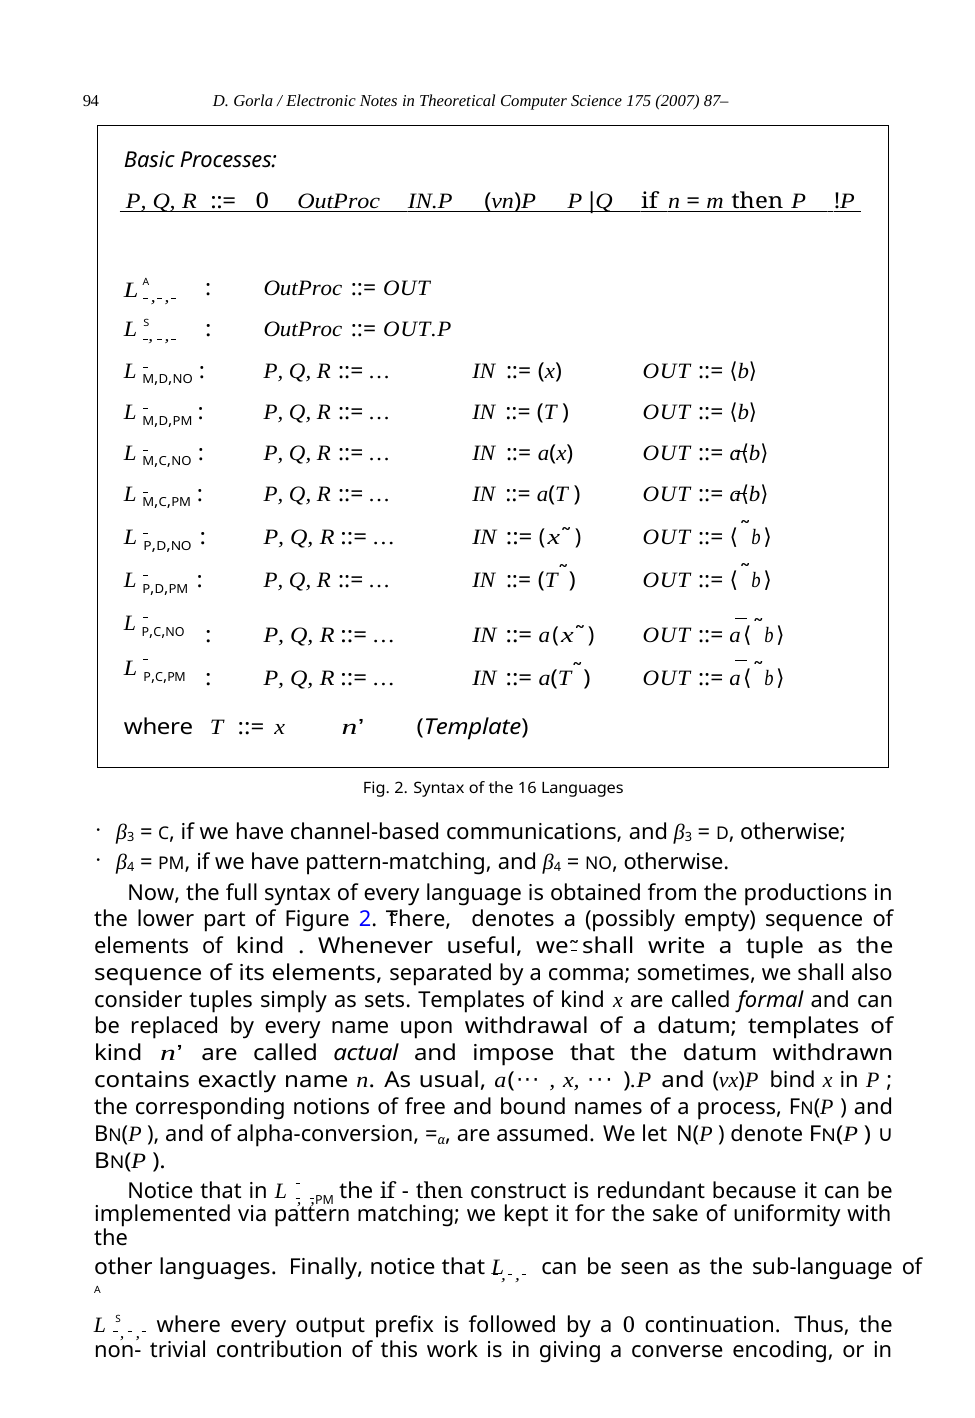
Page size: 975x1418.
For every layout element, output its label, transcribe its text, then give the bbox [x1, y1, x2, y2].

text L m,d,pm : P, Q, R ::= ... IN ::= (T ) OUT ::= ⟨b⟩ [124, 396, 933, 429]
text L m,d,no : P, Q, R ::= ... IN ::= (x) OUT ::= ⟨b⟩ [124, 354, 933, 388]
text Notice that in L , ,pm the if - then construct is redundant because it can be implemented via pattern matching; we kept it for the sake of uniformity with the [94, 1177, 893, 1252]
text L p,d,no : P, Q, R ::= ... IN ::= (x˜) OUT ::= ⟨˜b⟩ [124, 517, 933, 555]
text can be seen as the sub-language of [541, 1252, 933, 1281]
list β3 = c, if we have channel-based communications, and β3 = d, otherwise; [95, 815, 933, 845]
text Basic Processes: [124, 144, 933, 174]
text L m,c,no : P, Q, R ::= ... IN ::= a(x) OUT ::= a⟨b⟩ [124, 437, 933, 470]
text L m,c,pm : P, Q, R ::= ... IN ::= a(T ) OUT ::= a⟨b⟩ [124, 478, 933, 511]
list β4 = pm, if we have pattern-matching, and β4 = no, otherwise. [95, 845, 933, 875]
text P, Q, R ::= 0 OutProc IN.P (νn)P P |Q if n = m then P !P [119, 185, 933, 216]
text other languages. Finally, notice that L a [94, 1252, 507, 1309]
text a : OutProc ::= OUT [142, 272, 933, 302]
text L p,c,no L p,c,pm [124, 610, 192, 686]
text : P, Q, R ::= ... IN ::= a(T˜) OUT ::= a⟨˜b⟩ [205, 658, 933, 692]
text L p,d,pm : P, Q, R ::= ... IN ::= (T˜) OUT ::= ⟨˜b⟩ [124, 560, 933, 598]
text Fig. 2. Syntax of the 16 Languages [69, 777, 917, 798]
text L s, , : OutProc ::= OUT.P [124, 313, 933, 346]
text : P, Q, R ::= ... IN ::= a(x˜) OUT ::= a⟨˜b⟩ [205, 615, 933, 649]
text Now, the full syntax of every language is obtained from the productions in the lower part of Figure 2. There, denotes a (possibly empty) sequence of elements of kind . Whenever useful, we shall write a tuple as the sequence of its elements, separated by a comma; sometimes, we shall also consider tuples simply as sets. Templates of kind x are called formal and can be replaced by every name upon withdrawal of a datum; templates of kind n’ are called actual and impose that the datum withdrawn contains exactly name n. As usual, a(··· , x, ··· ).P and (νx)P bind x in P ; the corresponding notions of free and bound names of a process, Fn(P ) and Bn(P ), and of alpha-conversion, =α, are assumed. We let N(P ) denote Fn(P ) ∪ Bn(P ). [94, 879, 893, 1175]
text where T ::= x n’ (Template) [124, 711, 933, 742]
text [94, 1309, 893, 1364]
